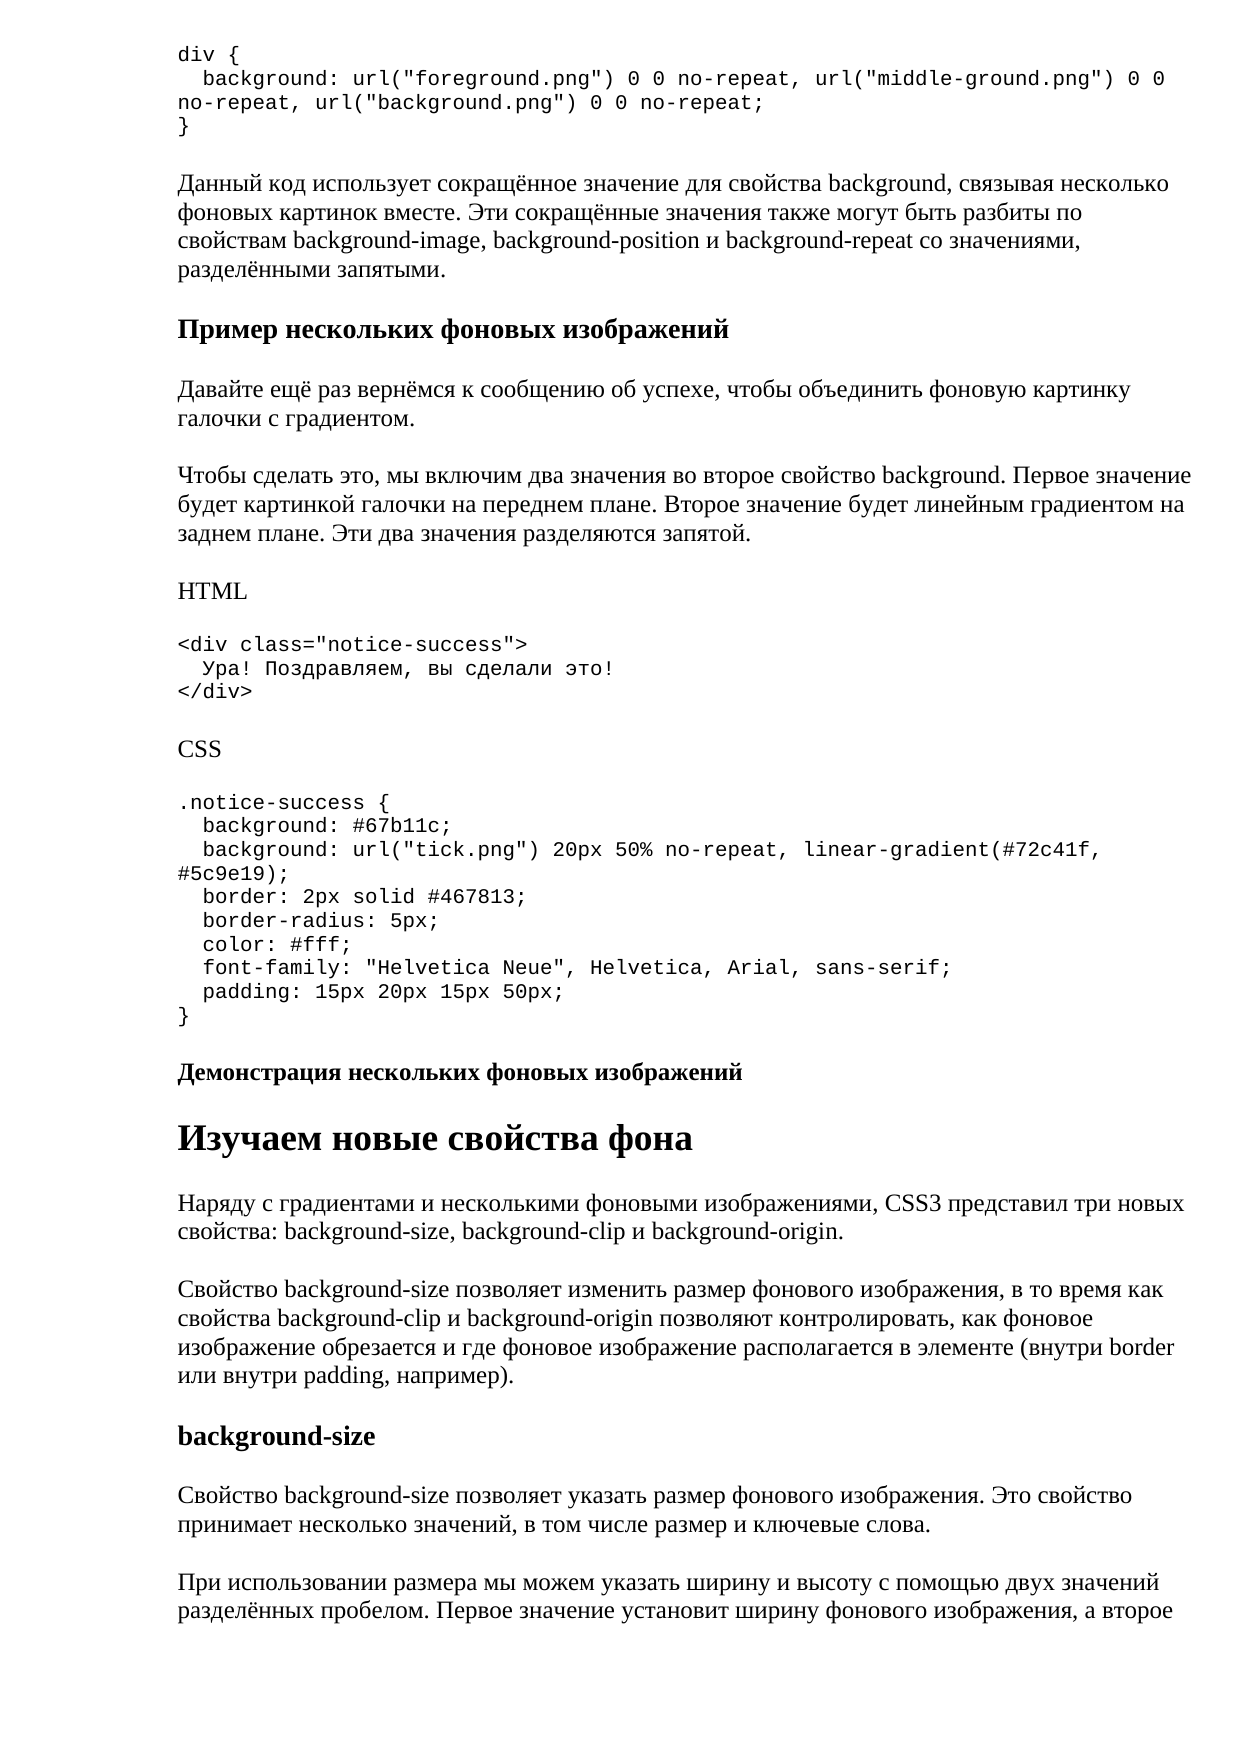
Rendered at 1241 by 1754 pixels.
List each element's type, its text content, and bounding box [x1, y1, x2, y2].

text font-family: "Helvetica Neue", Helvetica, Arial, sans-serif; [177, 957, 1196, 981]
text </div> [177, 681, 1196, 705]
text Демонстрация нескольких фоновых изображений [177, 1057, 1196, 1086]
text Свойство background-size позволяет указать размер фонового изображения. Это свойство принимает несколько значений, в том числе размер и ключевые слова. [177, 1480, 1196, 1538]
text } [177, 115, 1196, 139]
text HTML [177, 576, 1196, 605]
text background: url("foreground.png") 0 0 no-repeat, url("middle-ground.png") 0 0 no-repeat, url("background.png") 0 0 no-repeat; [177, 68, 1196, 115]
text padding: 15px 20px 15px 50px; [177, 981, 1196, 1005]
text background-size [177, 1418, 1196, 1451]
text Свойство background-size позволяет изменить размер фонового изображения, в то время как свойства background-clip и background-origin позволяют контролировать, как фоновое изображение обрезается и где фоновое изображение располагается в элементе (внутри border или внутри padding, например). [177, 1274, 1196, 1389]
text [177, 1567, 1196, 1624]
text Ура! Поздравляем, вы сделали это! [177, 657, 1196, 681]
text div { [177, 44, 1196, 68]
text border: 2px solid #467813; [177, 886, 1196, 910]
text .notice-success { [177, 792, 1196, 816]
text Давайте ещё раз вернёмся к сообщению об успехе, чтобы объединить фоновую картинку галочки с градиентом. [177, 374, 1196, 431]
text Чтобы сделать это, мы включим два значения во второе свойство background. Первое значение будет картинкой галочки на переднем плане. Второе значение будет линейным градиентом на заднем плане. Эти два значения разделяются запятой. [177, 461, 1196, 547]
text Пример нескольких фоновых изображений [177, 312, 1196, 345]
text Данный код использует сокращённое значение для свойства background, связывая несколько фоновых картинок вместе. Эти сокращённые значения также могут быть разбиты по свойствам background-image, background-position и background-repeat со значениями, разделёнными запятыми. [177, 168, 1196, 283]
text <div class="notice-success"> [177, 634, 1196, 657]
text border-radius: 5px; [177, 910, 1196, 934]
text } [177, 1005, 1196, 1028]
text Наряду с градиентами и несколькими фоновыми изображениями, CSS3 представил три новых свойства: background-size, background-clip и background-origin. [177, 1188, 1196, 1245]
text background: url("tick.png") 20px 50% no-repeat, linear-gradient(#72c41f, #5c9e19); [177, 839, 1196, 886]
text Изучаем новые свойства фона [177, 1115, 1196, 1158]
text CSS [177, 734, 1196, 763]
text background: #67b11c; [177, 816, 1196, 839]
text color: #fff; [177, 934, 1196, 957]
